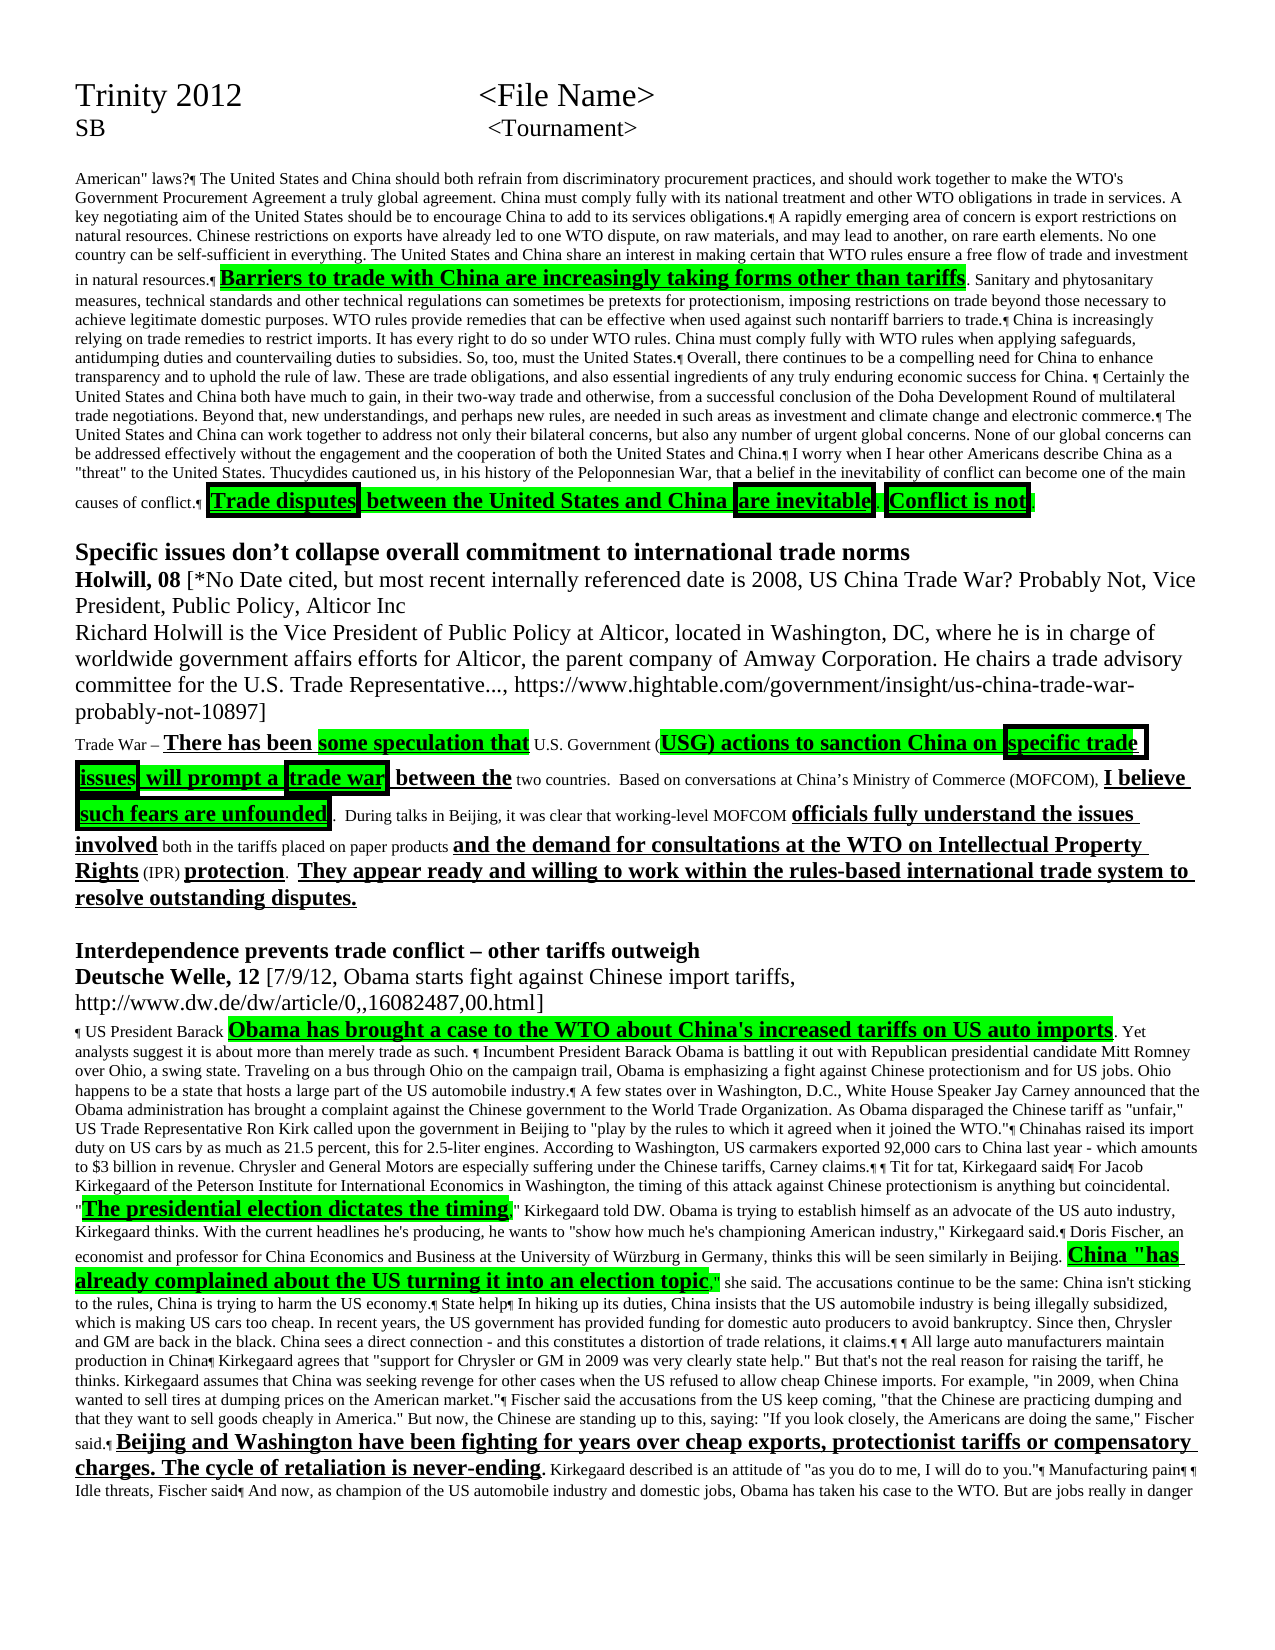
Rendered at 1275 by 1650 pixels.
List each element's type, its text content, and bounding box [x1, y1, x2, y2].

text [75, 1016, 1200, 1500]
text Holwill, 08 [*No Date cited, but most recent internally referenced date is 2008, US China Trade War? Probably Not, Vice President, Public Policy, Alticor Inc [75, 566, 1200, 619]
text Specific issues don’t collapse overall commitment to international trade norms [75, 537, 1200, 566]
text Trade War – There has been some speculation that U.S. Government (USG) actions to sanction China on specific trade issues will prompt a trade war between the two countries. Based on conversations at China’s Ministry of Commerce (MOFCOM), I believe such fears are unfounded. During talks in Beijing, it was clear that working-level MOFCOM officials fully understand the issues involved both in the tariffs placed on paper products and the demand for consultations at the WTO on Intellectual Property Rights (IPR) protection. They appear ready and willing to work within the rules-based international trade system to resolve outstanding disputes. [75, 724, 1200, 910]
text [75, 168, 1200, 518]
text Deutsche Welle, 12 [7/9/12, Obama starts fight against Chinese import tariffs, http://www.dw.de/dw/article/0,,16082487,00.html] [75, 963, 1200, 1016]
text Richard Holwill is the Vice President of Public Policy at Alticor, located in Washington, DC, where he is in charge of worldwide government affairs efforts for Alticor, the parent company of Amway Corporation. He chairs a trade advisory committee for the U.S. Trade Representative..., https://www.hightable.com/government/insight/us-china-trade-war-probably-not-10897] [75, 619, 1200, 724]
text Interdependence prevents trade conflict – other tariffs outweigh [75, 937, 1200, 963]
